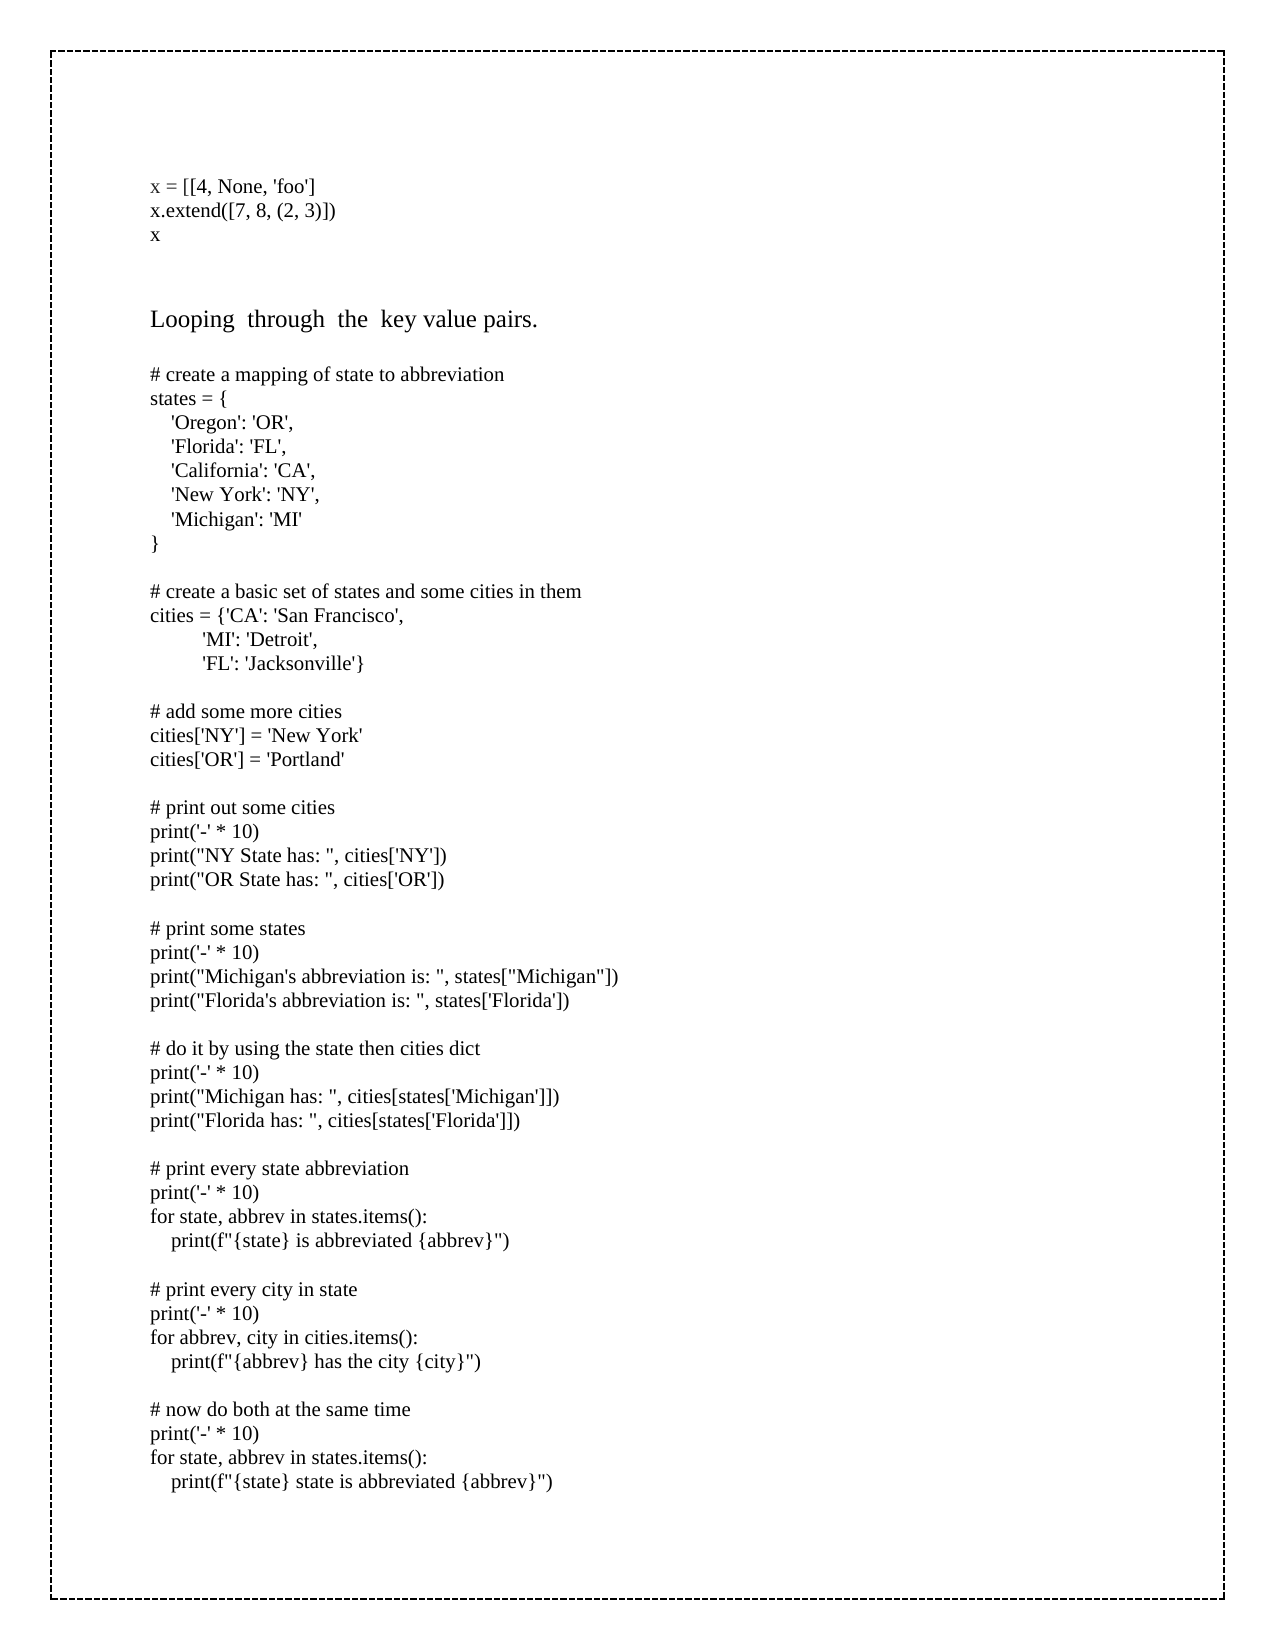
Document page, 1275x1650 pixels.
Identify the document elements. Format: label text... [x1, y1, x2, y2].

text print('-' * 10) [150, 819, 1125, 843]
text 'Michigan': 'MI' [150, 506, 1125, 531]
text print(f"{abbrev} has the city {city}") [150, 1349, 1125, 1373]
text 'Florida': 'FL', [150, 434, 1125, 458]
text for state, abbrev in states.items(): [150, 1445, 1125, 1469]
text print('-' * 10) [150, 1180, 1125, 1204]
text print("Florida has: ", cities[states['Florida']]) [150, 1108, 1125, 1132]
text print("OR State has: ", cities['OR']) [150, 867, 1125, 891]
text states = { [150, 386, 1125, 410]
text print('-' * 10) [150, 939, 1125, 964]
text print('-' * 10) [150, 1301, 1125, 1324]
text # create a mapping of state to abbreviation [150, 362, 1125, 386]
text x.extend([7, 8, (2, 3)]) [150, 198, 1125, 222]
text cities = {'CA': 'San Francisco', [150, 603, 1125, 627]
text cities['OR'] = 'Portland' [150, 747, 1125, 771]
text # now do both at the same time [150, 1397, 1125, 1421]
text # print some states [150, 916, 1125, 939]
text cities['NY'] = 'New York' [150, 723, 1125, 747]
text print(f"{state} is abbreviated {abbrev}") [150, 1228, 1125, 1252]
text # create a basic set of states and some cities in them [150, 579, 1125, 603]
text 'Oregon': 'OR', [150, 410, 1125, 434]
text x = [[4, None, 'foo'] [150, 174, 1125, 198]
text Looping through the key value pairs. [150, 304, 1125, 333]
text print("NY State has: ", cities['NY']) [150, 843, 1125, 867]
text print("Florida's abbreviation is: ", states['Florida']) [150, 988, 1125, 1012]
text print('-' * 10) [150, 1060, 1125, 1084]
text print(f"{state} state is abbreviated {abbrev}") [150, 1469, 1125, 1493]
text # do it by using the state then cities dict [150, 1036, 1125, 1060]
text for abbrev, city in cities.items(): [150, 1324, 1125, 1349]
text # print every state abbreviation [150, 1156, 1125, 1180]
text print("Michigan has: ", cities[states['Michigan']]) [150, 1084, 1125, 1108]
text # print out some cities [150, 795, 1125, 819]
text 'New York': 'NY', [150, 482, 1125, 506]
text print('-' * 10) [150, 1421, 1125, 1445]
text print("Michigan's abbreviation is: ", states["Michigan"]) [150, 964, 1125, 988]
text for state, abbrev in states.items(): [150, 1204, 1125, 1228]
text 'California': 'CA', [150, 458, 1125, 482]
text x [150, 222, 1125, 246]
text # print every city in state [150, 1276, 1125, 1301]
text } [150, 531, 1125, 554]
text 'FL': 'Jacksonville'} [150, 651, 1125, 675]
text 'MI': 'Detroit', [150, 627, 1125, 651]
text # add some more cities [150, 699, 1125, 723]
